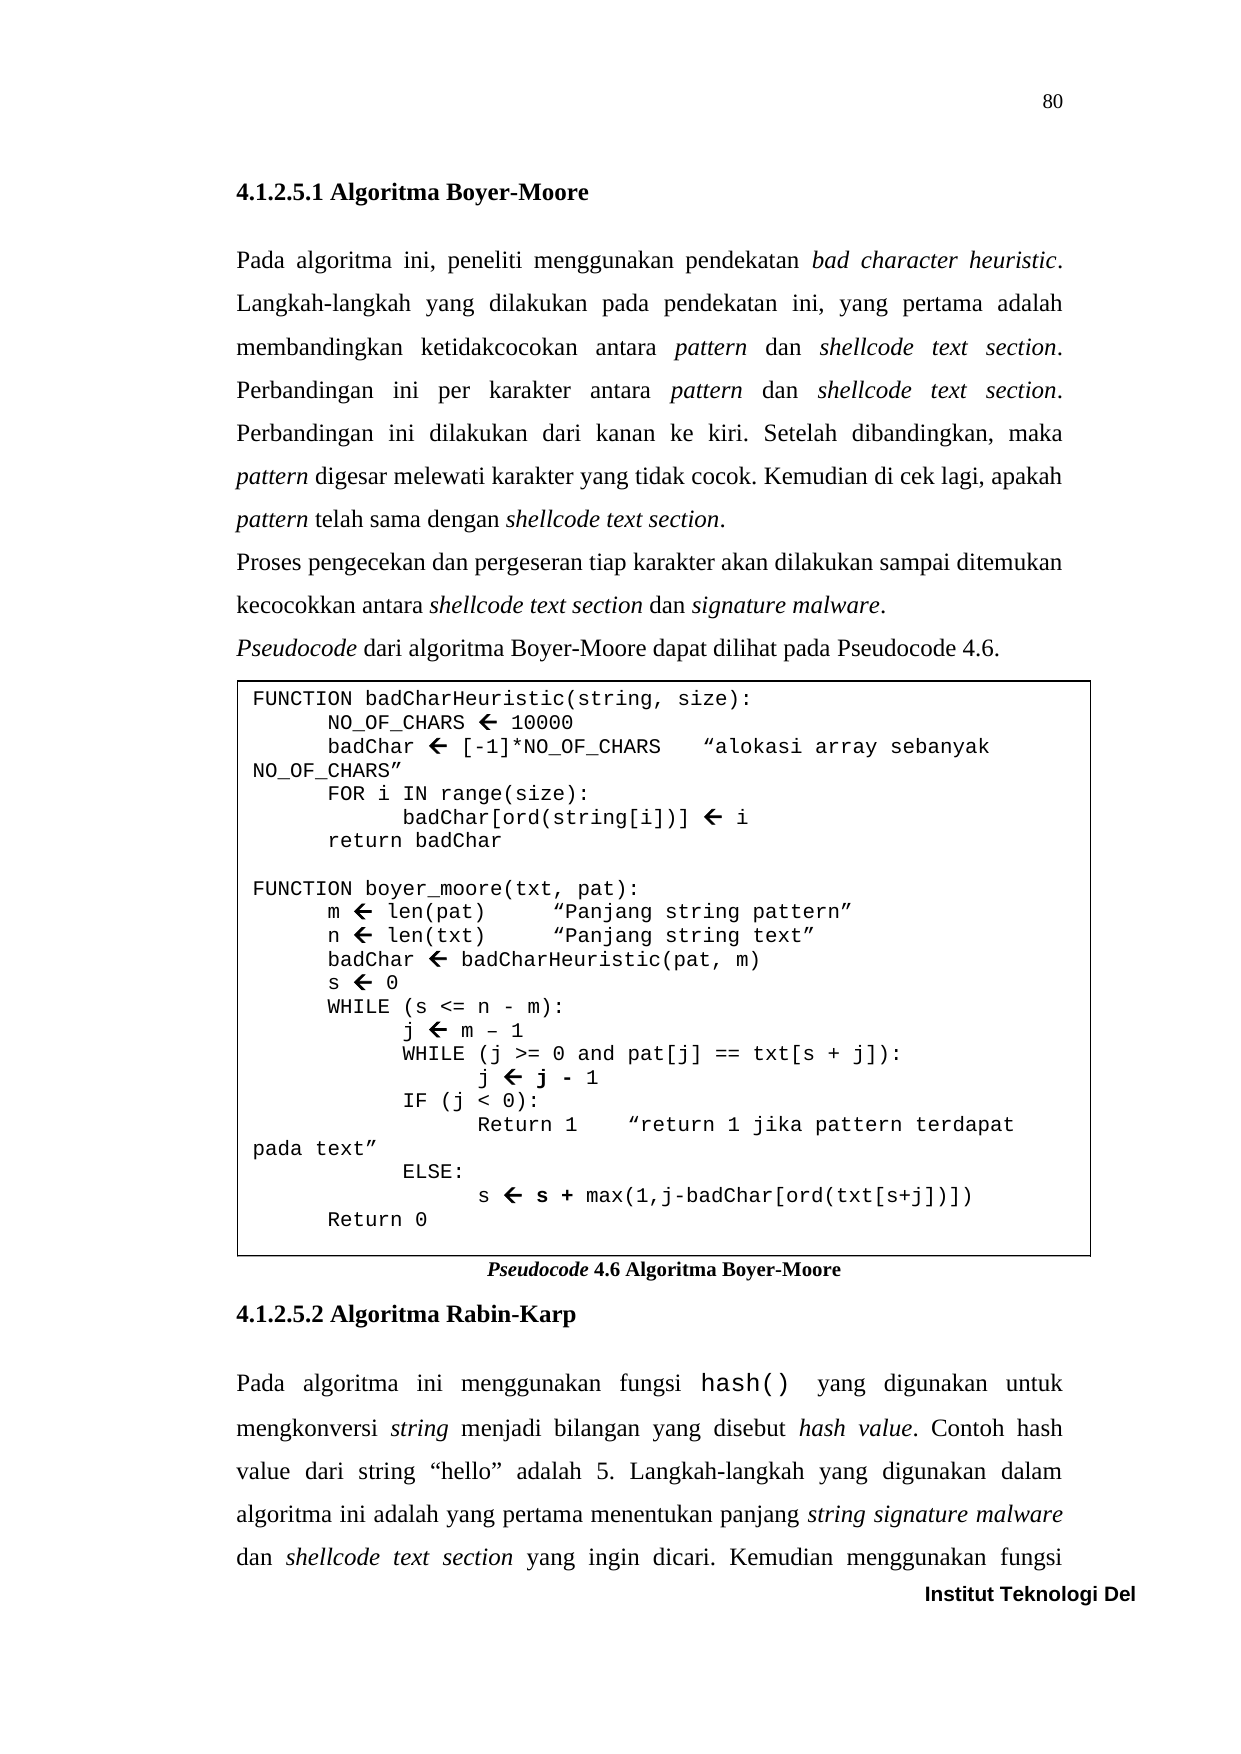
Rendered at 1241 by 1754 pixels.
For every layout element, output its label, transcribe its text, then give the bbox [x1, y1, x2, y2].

subtitle 4.1.2.5.2 Algoritma Rabin-Karp [236, 681, 1063, 1328]
subtitle 4.1.2.5.1 Algoritma Boyer-Moore [236, 177, 1063, 206]
text Pada algoritma ini, peneliti menggunakan pendekatan bad character heuristic. Langkah-langkah yang dilakukan pada pendekatan ini, yang pertama adalah membandingkan ketidakcocokan antara pattern dan shellcode text section. Perbandingan ini per karakter antara pattern dan shellcode text section. Perbandingan ini dilakukan dari kanan ke kiri. Setelah dibandingkan, maka pattern digesar melewati karakter yang tidak cocok. Kemudian di cek lagi, apakah pattern telah sama dengan shellcode text section. [236, 245, 1063, 533]
text Proses pengecekan dan pergeseran tiap karakter akan dilakukan sampai ditemukan kecocokkan antara shellcode text section dan signature malware. [236, 547, 1063, 619]
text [236, 1368, 1063, 1573]
text Pseudocode dari algoritma Boyer-Moore dapat dilihat pada Pseudocode 4.6. [236, 633, 1063, 662]
